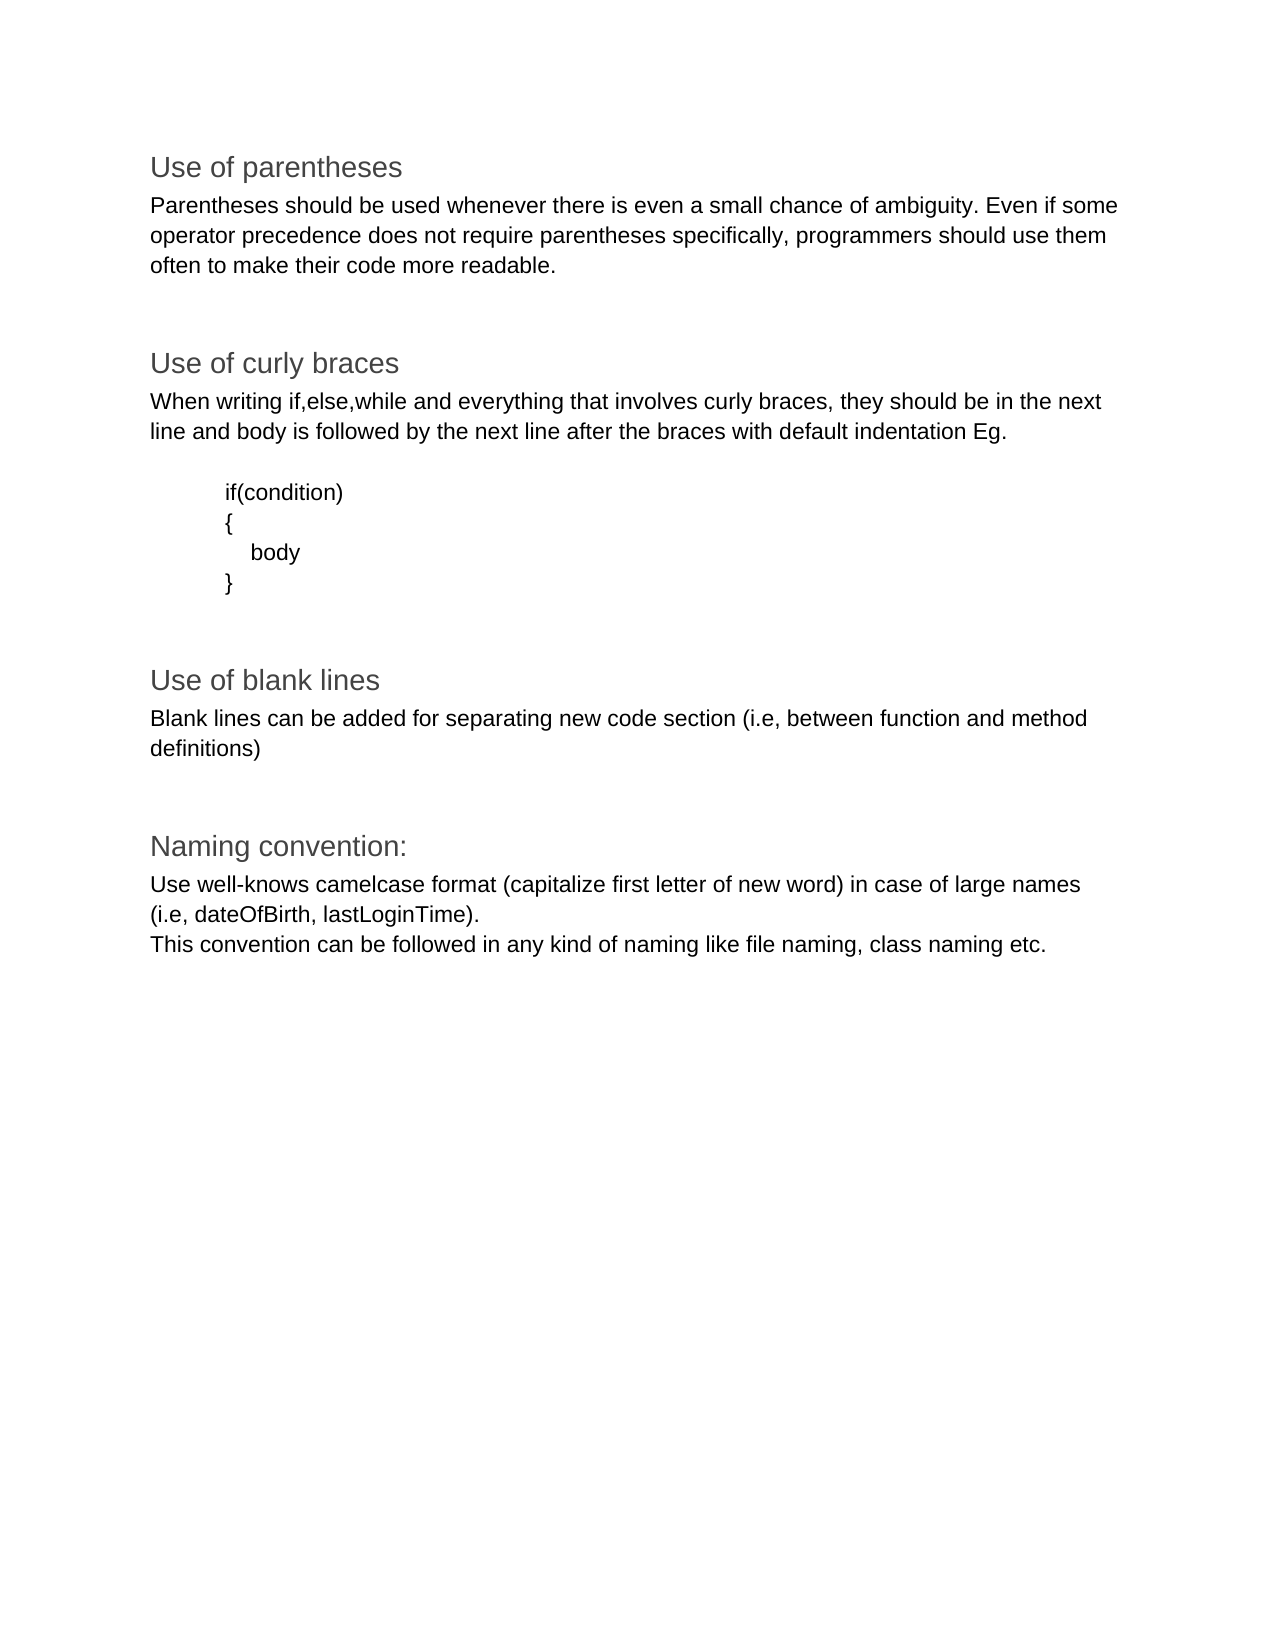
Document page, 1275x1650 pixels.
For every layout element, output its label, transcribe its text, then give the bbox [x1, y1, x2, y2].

text This convention can be followed in any kind of naming like file naming, class naming etc. [150, 931, 1125, 957]
subtitle Use of curly braces [150, 346, 1125, 379]
text } [225, 569, 1125, 596]
subtitle Use of parentheses [150, 150, 1125, 183]
text When writing if,else,while and everything that involves curly braces, they should be in the next line and body is followed by the next line after the braces with default indentation Eg. [150, 388, 1125, 444]
text if(condition) [150, 478, 1125, 505]
text { [225, 509, 1125, 535]
text Use well-knows camelcase format (capitalize first letter of new word) in case of large names (i.e, dateOfBirth, lastLoginTime). [150, 871, 1125, 927]
text Blank lines can be added for separating new code section (i.e, between function and method definitions) [150, 705, 1125, 761]
subtitle Use of blank lines [150, 663, 1125, 696]
text body [225, 539, 1125, 565]
text Parentheses should be used whenever there is even a small chance of ambiguity. Even if some operator precedence does not require parentheses specifically, programmers should use them often to make their code more readable. [150, 192, 1125, 279]
subtitle Naming convention: [150, 829, 1125, 862]
